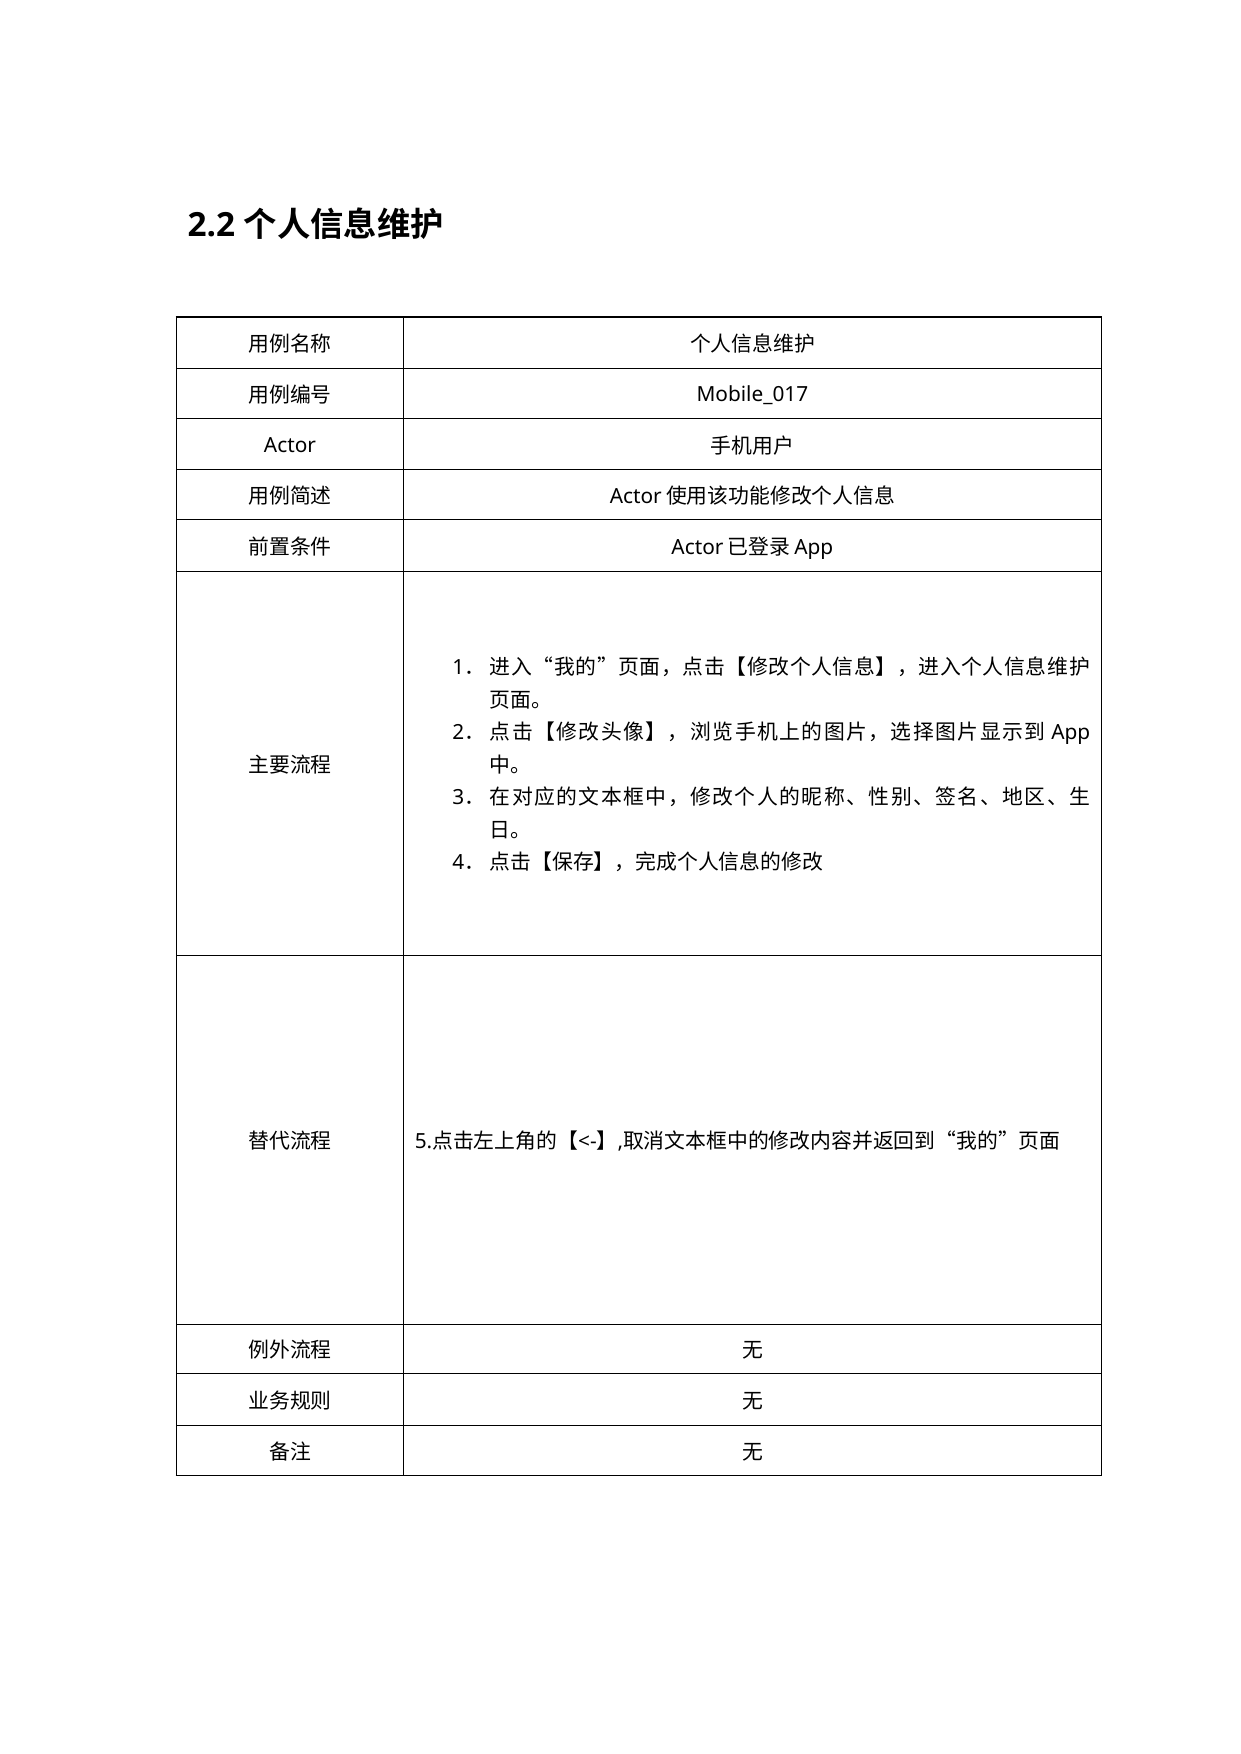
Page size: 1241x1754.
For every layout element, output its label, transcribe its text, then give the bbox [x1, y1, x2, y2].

table_cell Actor [177, 419, 403, 469]
table_cell 进入“我的”页面，点击【修改个人信息】，进入个人信息维护页面。 点击【修改头像】，浏览手机上的图片，选择图片显示到App中。 在对应的文本框中，修改个人的昵称、性别、签名、地区、生日。 点击【保存】，完成个人信息的修改 [404, 572, 1101, 955]
table_cell 主要流程 [177, 572, 403, 955]
table_cell 无 [404, 1374, 1101, 1425]
table_cell 前置条件 [177, 520, 403, 571]
table_cell Actor已登录App [404, 520, 1101, 571]
table_header 用例名称 [177, 318, 403, 368]
table_cell 例外流程 [177, 1325, 403, 1373]
table_cell Mobile_017 [404, 369, 1101, 418]
table_cell 备注 [177, 1426, 403, 1474]
table_cell Actor使用该功能修改个人信息 [404, 470, 1101, 519]
table_cell 无 [404, 1426, 1101, 1474]
table_cell 手机用户 [404, 419, 1101, 469]
table_cell 用例编号 [177, 369, 403, 418]
table_cell 业务规则 [177, 1374, 403, 1425]
subtitle 2.2 个人信息维护 [187, 189, 1053, 254]
table_cell 无 [404, 1325, 1101, 1373]
table_cell 替代流程 [177, 956, 403, 1323]
table_header 个人信息维护 [404, 318, 1101, 368]
table_cell 5.点击左上角的【<-】,取消文本框中的修改内容并返回到“我的”页面 [404, 956, 1101, 1323]
table_cell 用例简述 [177, 470, 403, 519]
